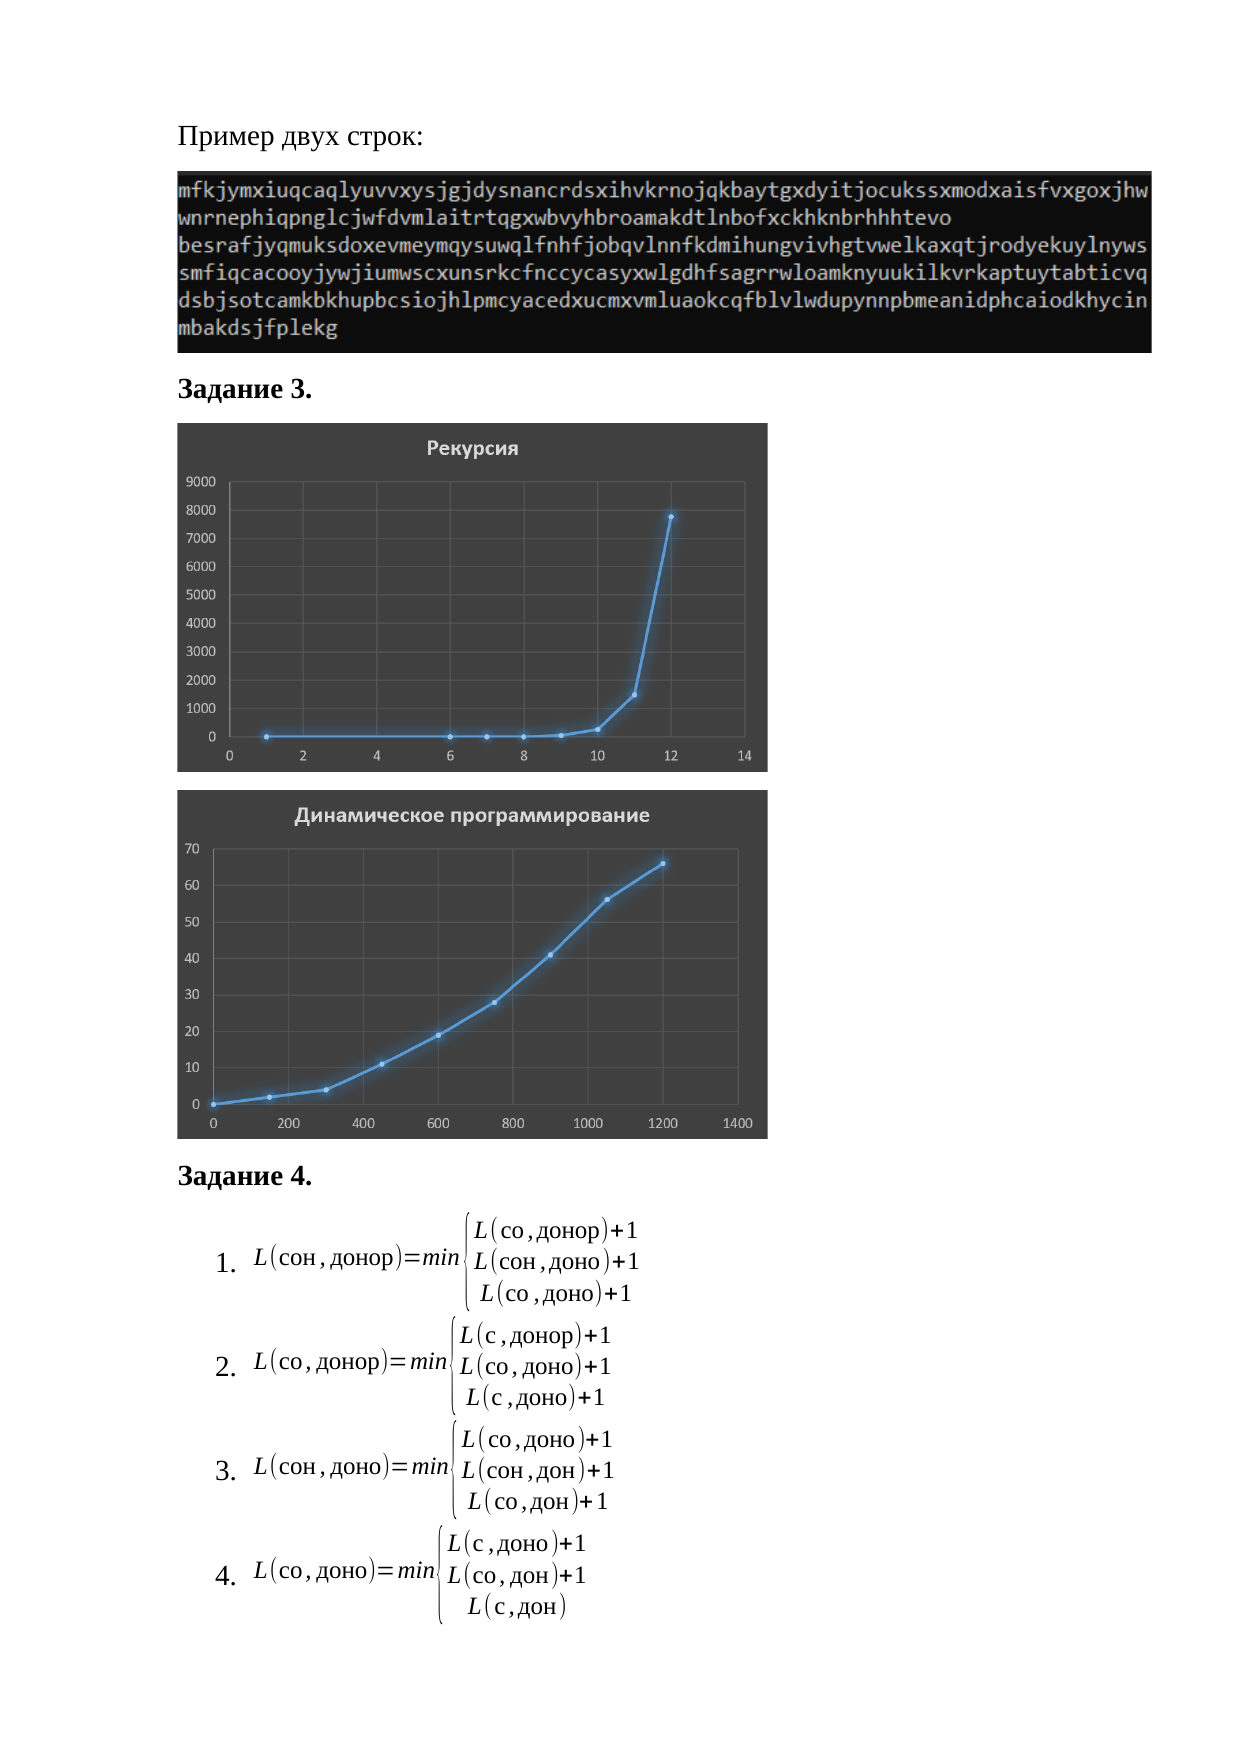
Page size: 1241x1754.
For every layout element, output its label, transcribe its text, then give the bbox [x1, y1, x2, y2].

text Пример двух строк: [177, 118, 1152, 152]
text Задание 4. [177, 1158, 1152, 1191]
picture [177, 790, 768, 1139]
text Задание 3. [177, 371, 1152, 404]
picture [177, 423, 768, 772]
picture [177, 171, 1152, 353]
